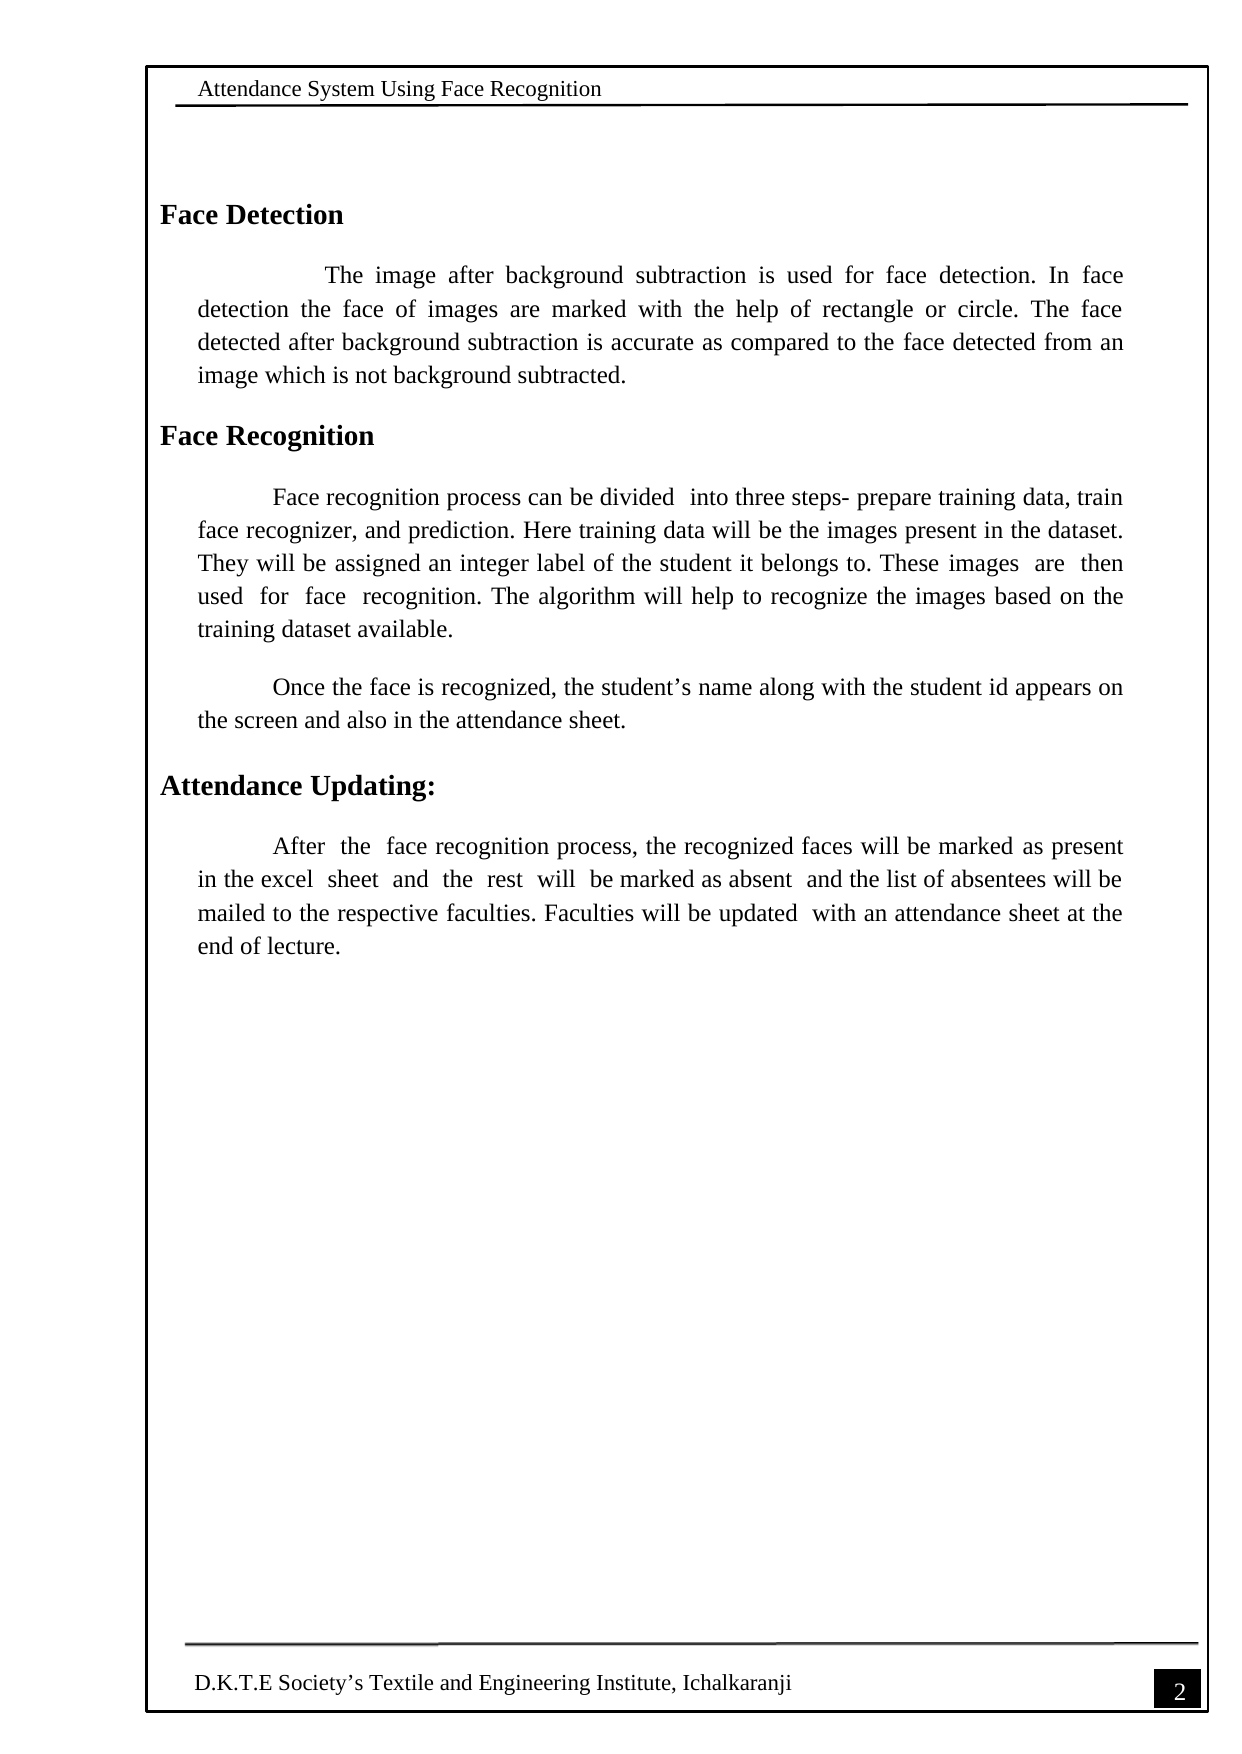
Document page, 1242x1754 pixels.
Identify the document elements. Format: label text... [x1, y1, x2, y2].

subtitle Face Recognition [160, 418, 1123, 451]
text The image after background subtraction is used for face detection. In face detection the face of images are marked with the help of rectangle or circle. The face detected after background subtraction is accurate as compared to the face detected from an image which is not background subtracted. [197, 261, 1123, 389]
subtitle Attendance Updating: [160, 768, 1123, 801]
text Once the face is recognized, the student’s name along with the student id appears on the screen and also in the attendance sheet. [197, 672, 1123, 734]
picture [182, 1642, 1202, 1649]
text After the face recognition process, the recognized faces will be marked as present in the excel sheet and the rest will be marked as absent and the list of absentees will be mailed to the respective faculties. Faculties will be updated with an attendance sheet at the end of lecture. [197, 831, 1123, 960]
subtitle Face Detection [160, 197, 1123, 231]
text Face recognition process can be divided into three steps- prepare training data, train face recognizer, and prediction. Here training data will be the images present in the dataset. They will be assigned an integer label of the student it belongs to. These images are then used for face recognition. The algorithm will help to recognize the images based on the training dataset available. [197, 482, 1123, 643]
